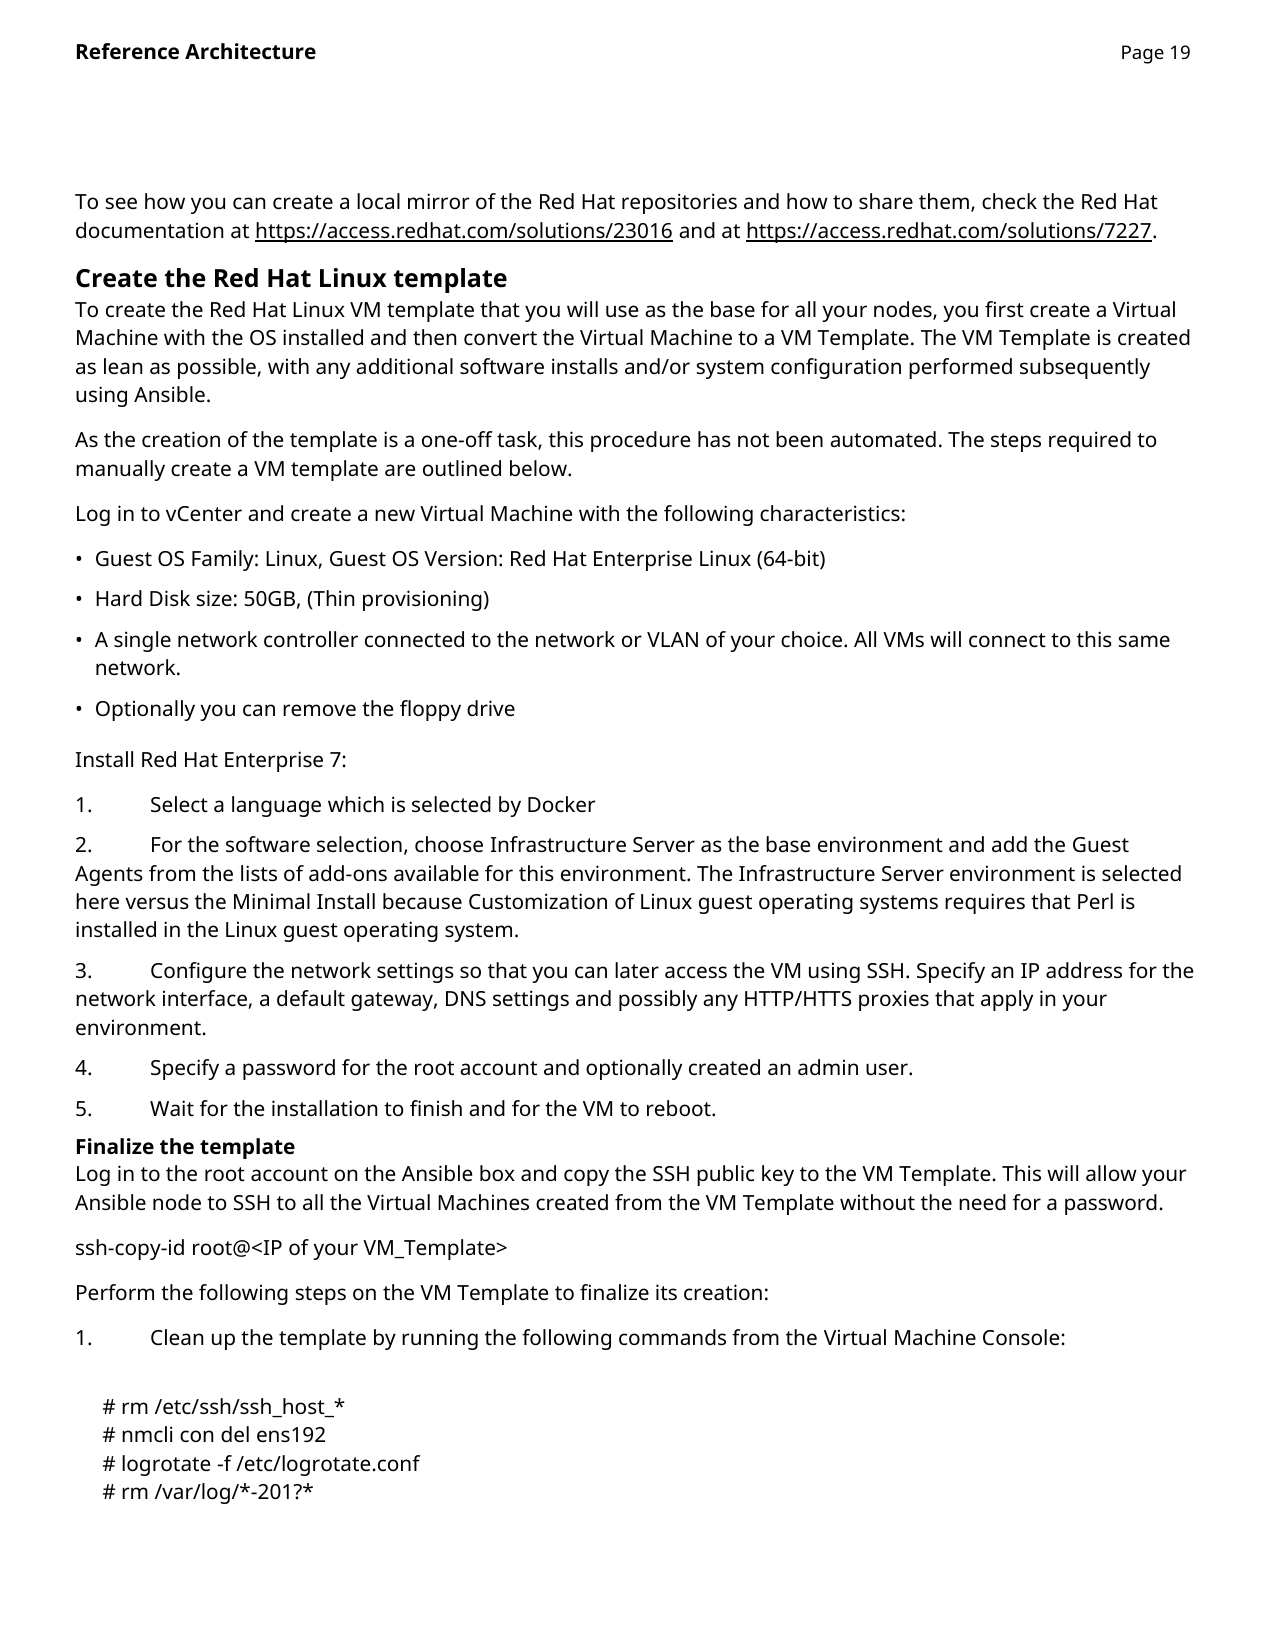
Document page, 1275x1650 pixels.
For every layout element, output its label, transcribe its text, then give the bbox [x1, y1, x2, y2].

subtitle Create the Red Hat Linux template [75, 261, 1200, 295]
list Specify a password for the root account and optionally created an admin user. [75, 1053, 1200, 1082]
text To create the Red Hat Linux VM template that you will use as the base for all your nodes, you first create a Virtual Machine with the OS installed and then convert the Virtual Machine to a VM Template. The VM Template is created as lean as possible, with any additional software installs and/or system configuration performed subsequently using Ansible. [75, 295, 1200, 409]
text To see how you can create a local mirror of the Red Hat repositories and how to share them, check the Red Hat documentation at https://access.redhat.com/solutions/23016 and at https://access.redhat.com/solutions/7227. [75, 187, 1200, 244]
list Hard Disk size: 50GB, (Thin provisioning) [75, 584, 1200, 613]
text Log in to vCenter and create a new Virtual Machine with the following characteristics: [75, 499, 1200, 527]
list Select a language which is selected by Docker [75, 790, 1200, 818]
text # rm /etc/ssh/ssh_host_* # nmcli con del ens192 # logrotate -f /etc/logrotate.conf # rm /var/log/*-201?* # history -c [102, 1363, 1200, 1506]
text Perform the following steps on the VM Template to finalize its creation: [75, 1278, 1200, 1306]
list For the software selection, choose Infrastructure Server as the base environment and add the Guest Agents from the lists of add-ons available for this environment. The Infrastructure Server environment is selected here versus the Minimal Install because Customization of Linux guest operating systems requires that Perl is installed in the Linux guest operating system. [75, 830, 1200, 944]
text Install Red Hat Enterprise 7: [75, 745, 1200, 773]
text ssh-copy-id root@<IP of your VM_Template> [75, 1233, 1200, 1261]
list Optionally you can remove the floppy drive [75, 694, 1200, 722]
list A single network controller connected to the network or VLAN of your choice. All VMs will connect to this same network. [75, 625, 1200, 682]
list Guest OS Family: Linux, Guest OS Version: Red Hat Enterprise Linux (64-bit) [75, 544, 1200, 573]
text As the creation of the template is a one-off task, this procedure has not been automated. The steps required to manually create a VM template are outlined below. [75, 426, 1200, 482]
text Log in to the root account on the Ansible box and copy the SSH public key to the VM Template. This will allow your Ansible node to SSH to all the Virtual Machines created from the VM Template without the need for a password. [75, 1159, 1200, 1216]
list Configure the network settings so that you can later access the VM using SSH. Specify an IP address for the network interface, a default gateway, DNS settings and possibly any HTTP/HTTS proxies that apply in your environment. [75, 956, 1200, 1041]
subtitle Finalize the template [75, 1134, 1200, 1159]
list Wait for the installation to finish and for the VM to reboot. [75, 1094, 1200, 1122]
list Clean up the template by running the following commands from the Virtual Machine Console: [75, 1323, 1200, 1351]
